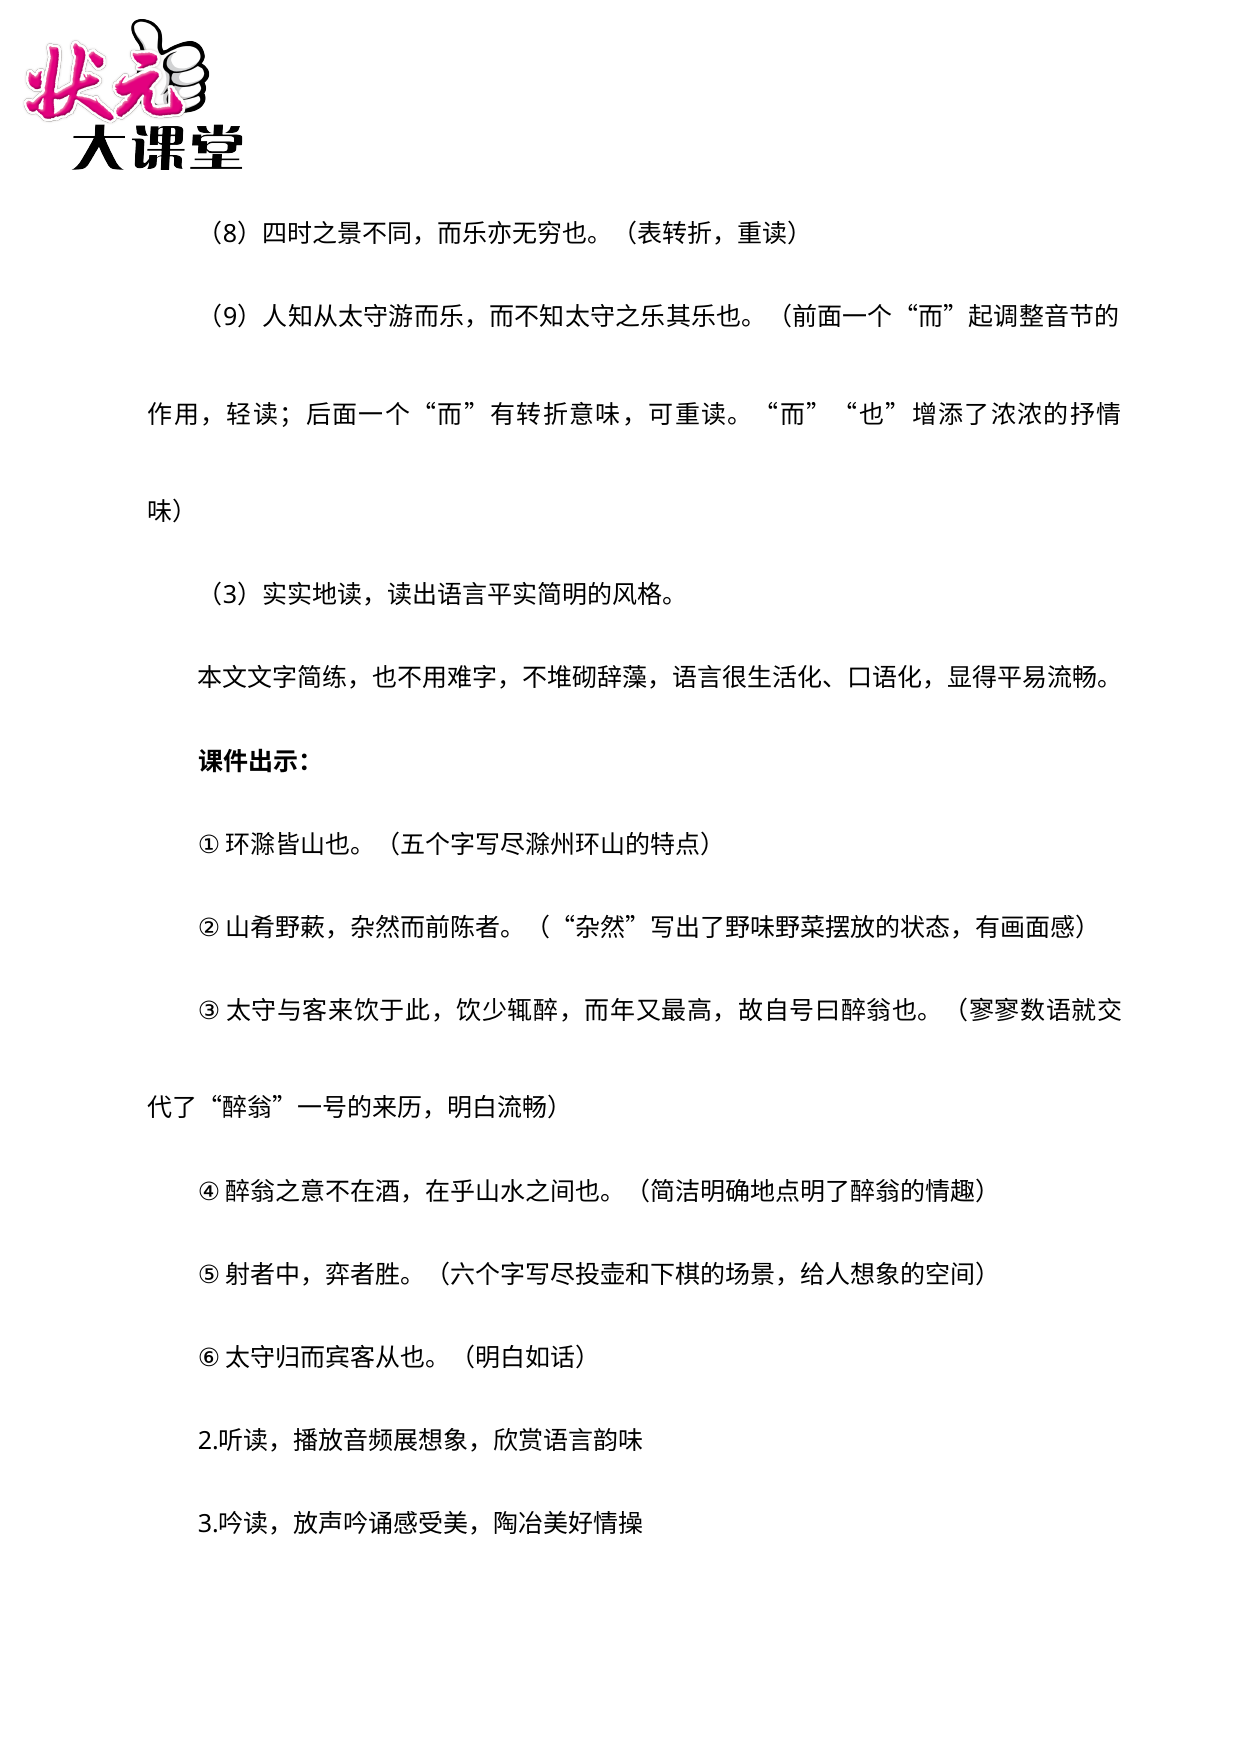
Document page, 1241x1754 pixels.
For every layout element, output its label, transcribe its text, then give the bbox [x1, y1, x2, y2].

text ④醉翁之意不在酒，在乎山水之间也。（简洁明确地点明了醉翁的情趣） [148, 1157, 1122, 1222]
text （8）四时之景不同，而乐亦无穷也。（表转折，重读） [148, 199, 1122, 264]
text 本文文字简练，也不用难字，不堆砌辞藻，语言很生活化、口语化，显得平易流畅。 [148, 643, 1122, 708]
text （3）实实地读，读出语言平实简明的风格。 [148, 560, 1122, 625]
text 2.听读，播放音频展想象，欣赏语言韵味 [148, 1406, 1122, 1471]
text （9）人知从太守游而乐，而不知太守之乐其乐也。（前面一个“而”起调整音节的作用，轻读；后面一个“而”有转折意味，可重读。“而”“也”增添了浓浓的抒情味） [148, 282, 1122, 542]
text ③太守与客来饮于此，饮少辄醉，而年又最高，故自号曰醉翁也。（寥寥数语就交代了“醉翁”一号的来历，明白流畅） [148, 976, 1122, 1138]
text ⑤射者中，弈者胜。（六个字写尽投壶和下棋的场景，给人想象的空间） [148, 1240, 1122, 1305]
text ⑥太守归而宾客从也。（明白如话） [148, 1323, 1122, 1388]
text ②山肴野蔌，杂然而前陈者。（“杂然”写出了野味野菜摆放的状态，有画面感） [148, 893, 1122, 958]
picture [21, 19, 243, 170]
text ①环滁皆山也。（五个字写尽滁州环山的特点） [148, 810, 1122, 875]
text 3.吟读，放声吟诵感受美，陶冶美好情操 [148, 1489, 1122, 1554]
text 课件出示： [148, 727, 1122, 792]
